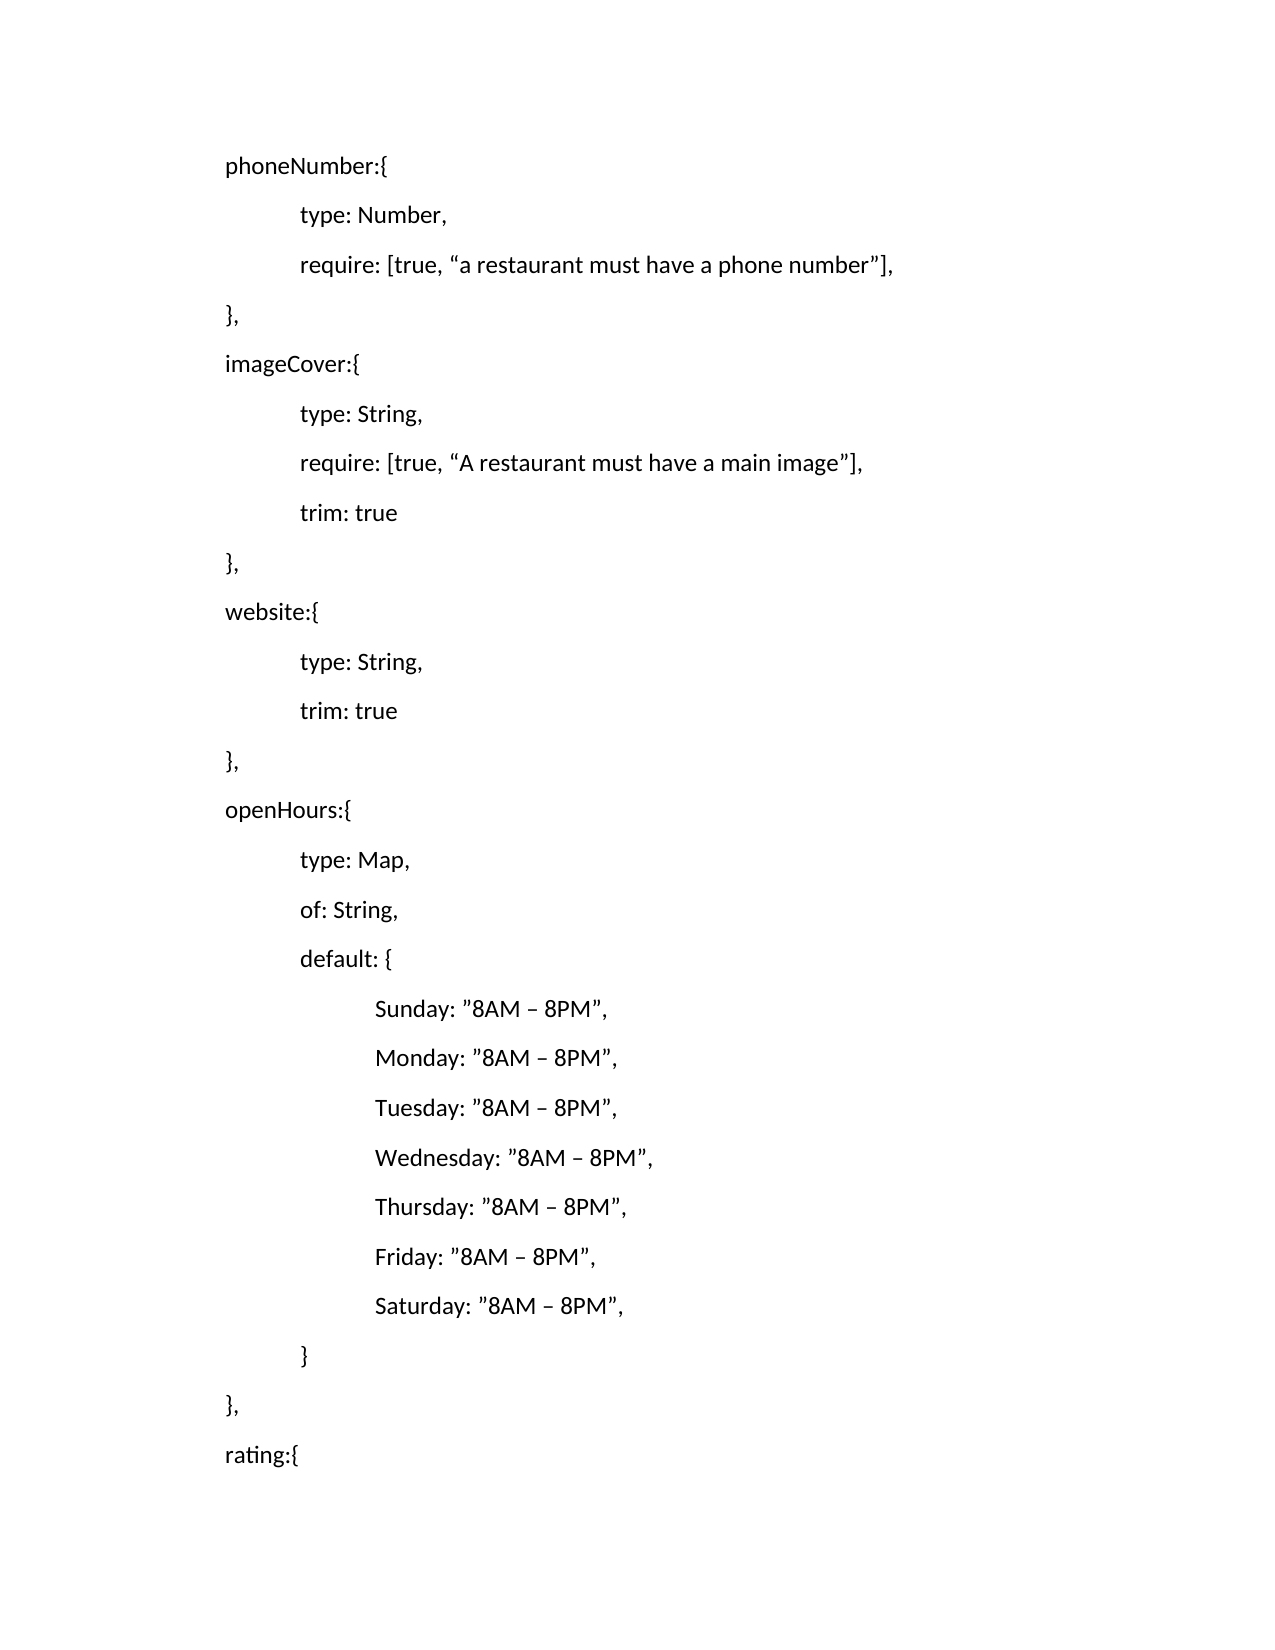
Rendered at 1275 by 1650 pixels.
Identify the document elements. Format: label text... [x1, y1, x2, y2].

text }, [150, 299, 1125, 329]
text type: Number, [150, 199, 1125, 230]
text imageCover:{ [150, 348, 1125, 379]
text of: String, [150, 894, 1125, 924]
text Friday: ”8AM – 8PM”, [150, 1241, 1125, 1271]
text Thursday: ”8AM – 8PM”, [150, 1191, 1125, 1222]
text openHours:{ [150, 794, 1125, 825]
text phoneNumber:{ [150, 150, 1125, 181]
text Saturday: ”8AM – 8PM”, [150, 1290, 1125, 1321]
text type: String, [150, 646, 1125, 676]
text rating:{ [150, 1439, 1125, 1470]
text website:{ [150, 596, 1125, 627]
text } [225, 1340, 1125, 1371]
text }, [150, 745, 1125, 776]
text Tuesday: ”8AM – 8PM”, [150, 1092, 1125, 1123]
text }, [150, 1389, 1125, 1420]
text Wednesday: ”8AM – 8PM”, [150, 1142, 1125, 1172]
text type: String, [150, 398, 1125, 428]
text type: Map, [150, 844, 1125, 875]
text trim: true [150, 695, 1125, 726]
text }, [150, 547, 1125, 577]
text trim: true [150, 497, 1125, 528]
text Sunday: ”8AM – 8PM”, [150, 993, 1125, 1023]
text default: { [150, 943, 1125, 974]
text require: [true, “A restaurant must have a main image”], [150, 447, 1125, 478]
text require: [true, “a restaurant must have a phone number”], [150, 249, 1125, 280]
text Monday: ”8AM – 8PM”, [150, 1042, 1125, 1073]
